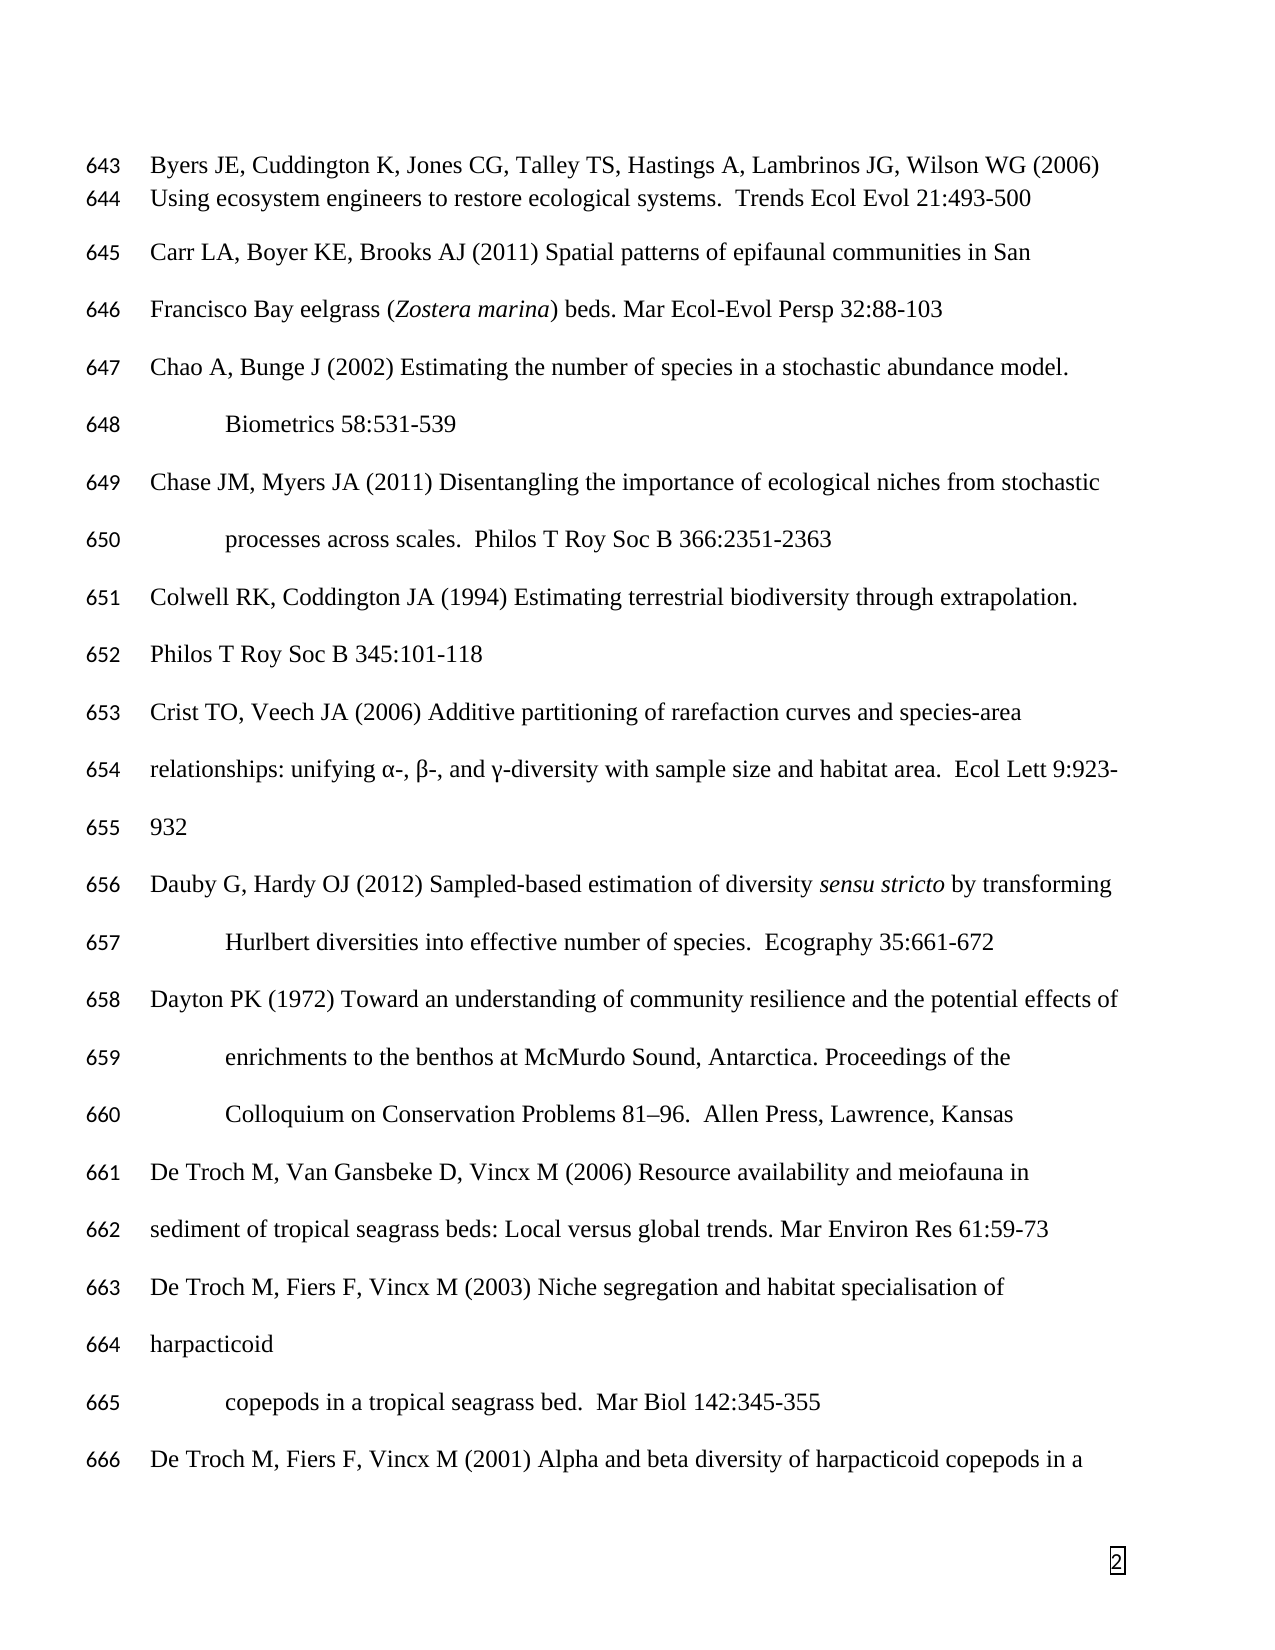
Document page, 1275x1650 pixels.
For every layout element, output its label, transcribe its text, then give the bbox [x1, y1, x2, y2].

text De Troch M, Fiers F, Vincx M (2001) Alpha and beta diversity of harpacticoid copepods in a [150, 1444, 1125, 1473]
text Hurlbert diversities into effective number of species. Ecography 35:661-672 [150, 927, 1125, 956]
text Colwell RK, Coddington JA (1994) Estimating terrestrial biodiversity through extrapolation. Philos T Roy Soc B 345:101-118 [150, 582, 1125, 668]
text Dauby G, Hardy OJ (2012) Sampled-based estimation of diversity sensu stricto by transforming [150, 869, 1125, 898]
text De Troch M, Fiers F, Vincx M (2003) Niche segregation and habitat specialisation of harpacticoid [150, 1272, 1125, 1358]
text Chase JM, Myers JA (2011) Disentangling the importance of ecological niches from stochastic [150, 467, 1125, 496]
text processes across scales. Philos T Roy Soc B 366:2351-2363 [150, 524, 1125, 553]
text De Troch M, Van Gansbeke D, Vincx M (2006) Resource availability and meiofauna in sediment of tropical seagrass beds: Local versus global trends. Mar Environ Res 61:59-73 [150, 1157, 1125, 1243]
text enrichments to the benthos at McMurdo Sound, Antarctica. Proceedings of the Colloquium on Conservation Problems 81–96. Allen Press, Lawrence, Kansas [225, 1042, 1125, 1128]
text copepods in a tropical seagrass bed. Mar Biol 142:345-355 [150, 1387, 1125, 1416]
text Chao A, Bunge J (2002) Estimating the number of species in a stochastic abundance model. [150, 352, 1125, 381]
text Carr LA, Boyer KE, Brooks AJ (2011) Spatial patterns of epifaunal communities in San Francisco Bay eelgrass (Zostera marina) beds. Mar Ecol-Evol Persp 32:88-103 [150, 237, 1125, 323]
text Biometrics 58:531-539 [150, 409, 1125, 438]
text Crist TO, Veech JA (2006) Additive partitioning of rarefaction curves and species-area relationships: unifying α-, β-, and γ-diversity with sample size and habitat area. Ecol Lett 9:923-932 [150, 697, 1125, 841]
text Byers JE, Cuddington K, Jones CG, Talley TS, Hastings A, Lambrinos JG, Wilson WG (2006) Using ecosystem engineers to restore ecological systems. Trends Ecol Evol 21:493-500 [150, 150, 1125, 212]
